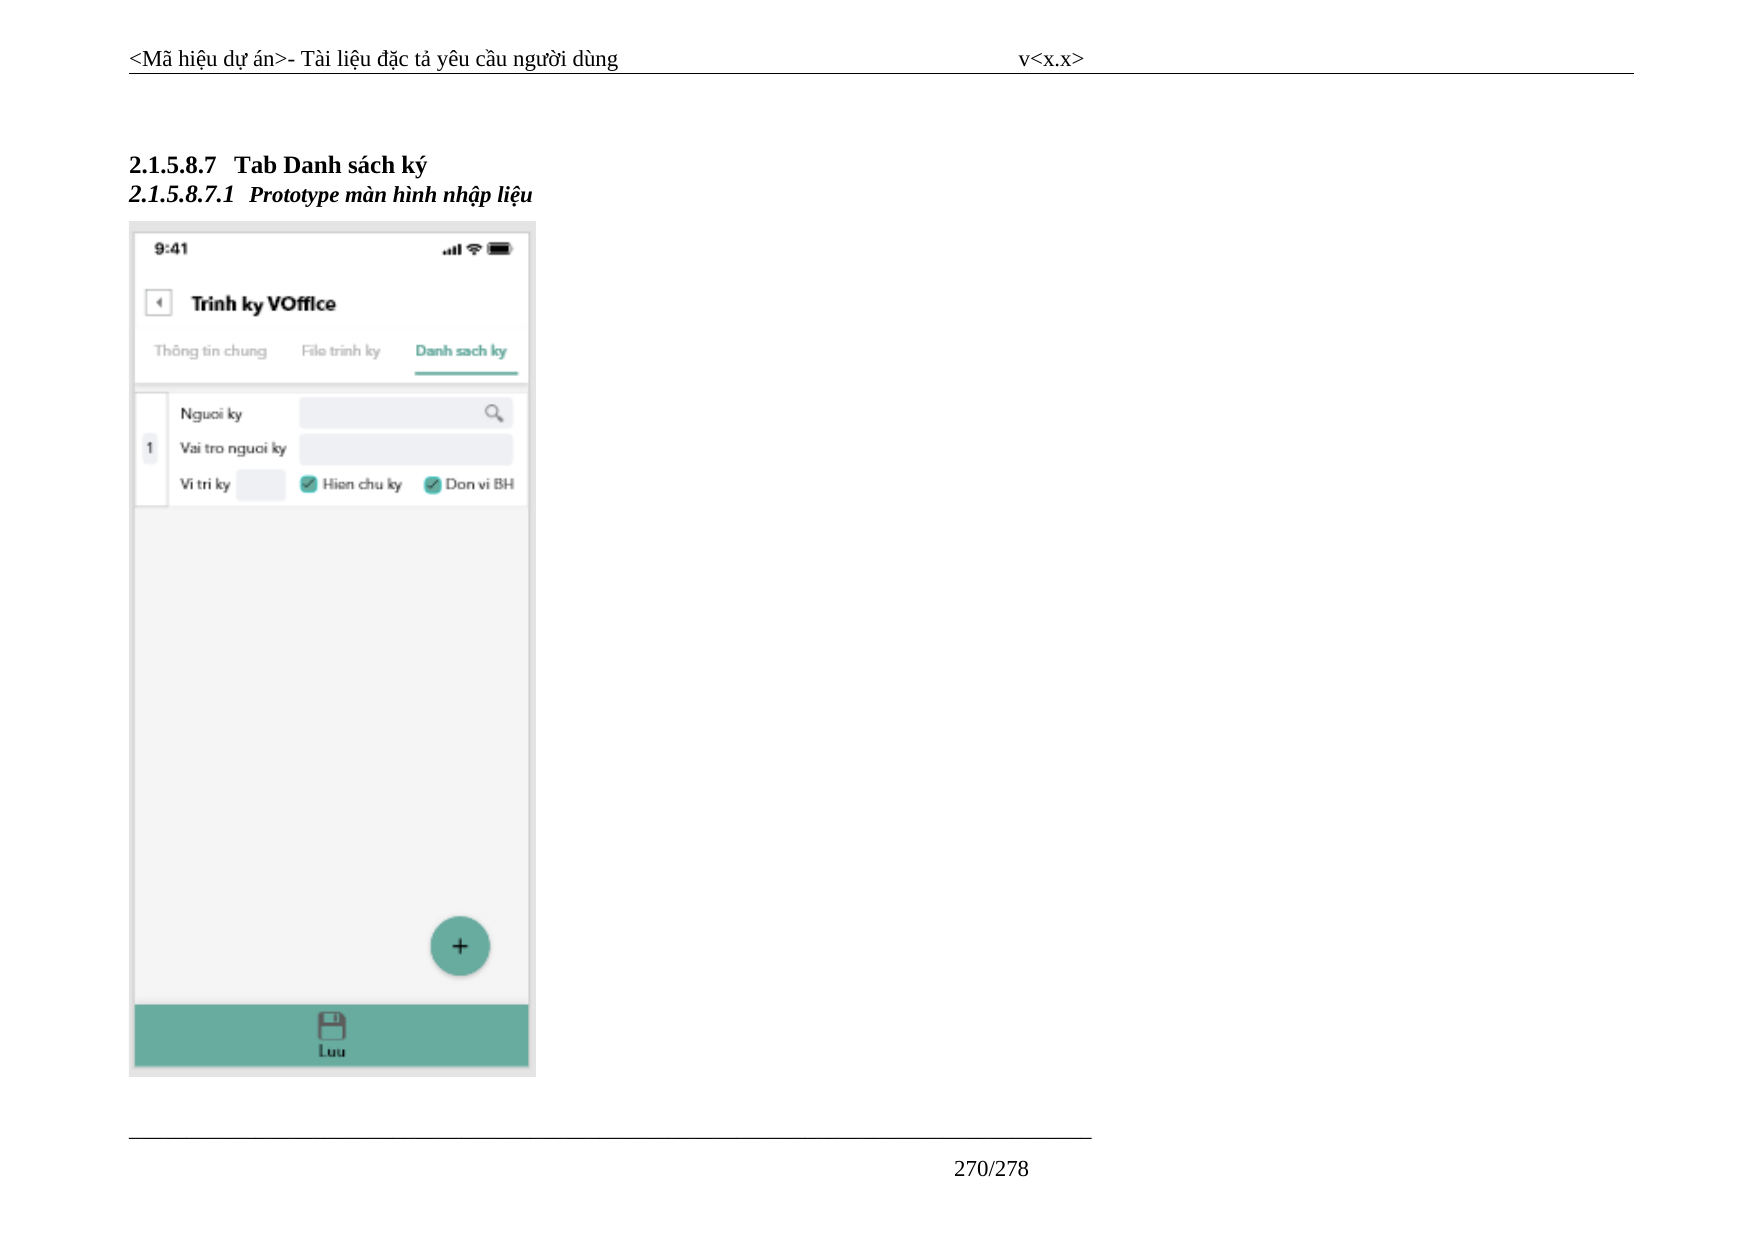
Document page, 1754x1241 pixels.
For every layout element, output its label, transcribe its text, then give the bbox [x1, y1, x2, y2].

subtitle Tab Danh sách ký [129, 150, 1634, 179]
picture [128, 221, 536, 1077]
subtitle Prototype màn hình nhập liệu [129, 179, 1634, 207]
